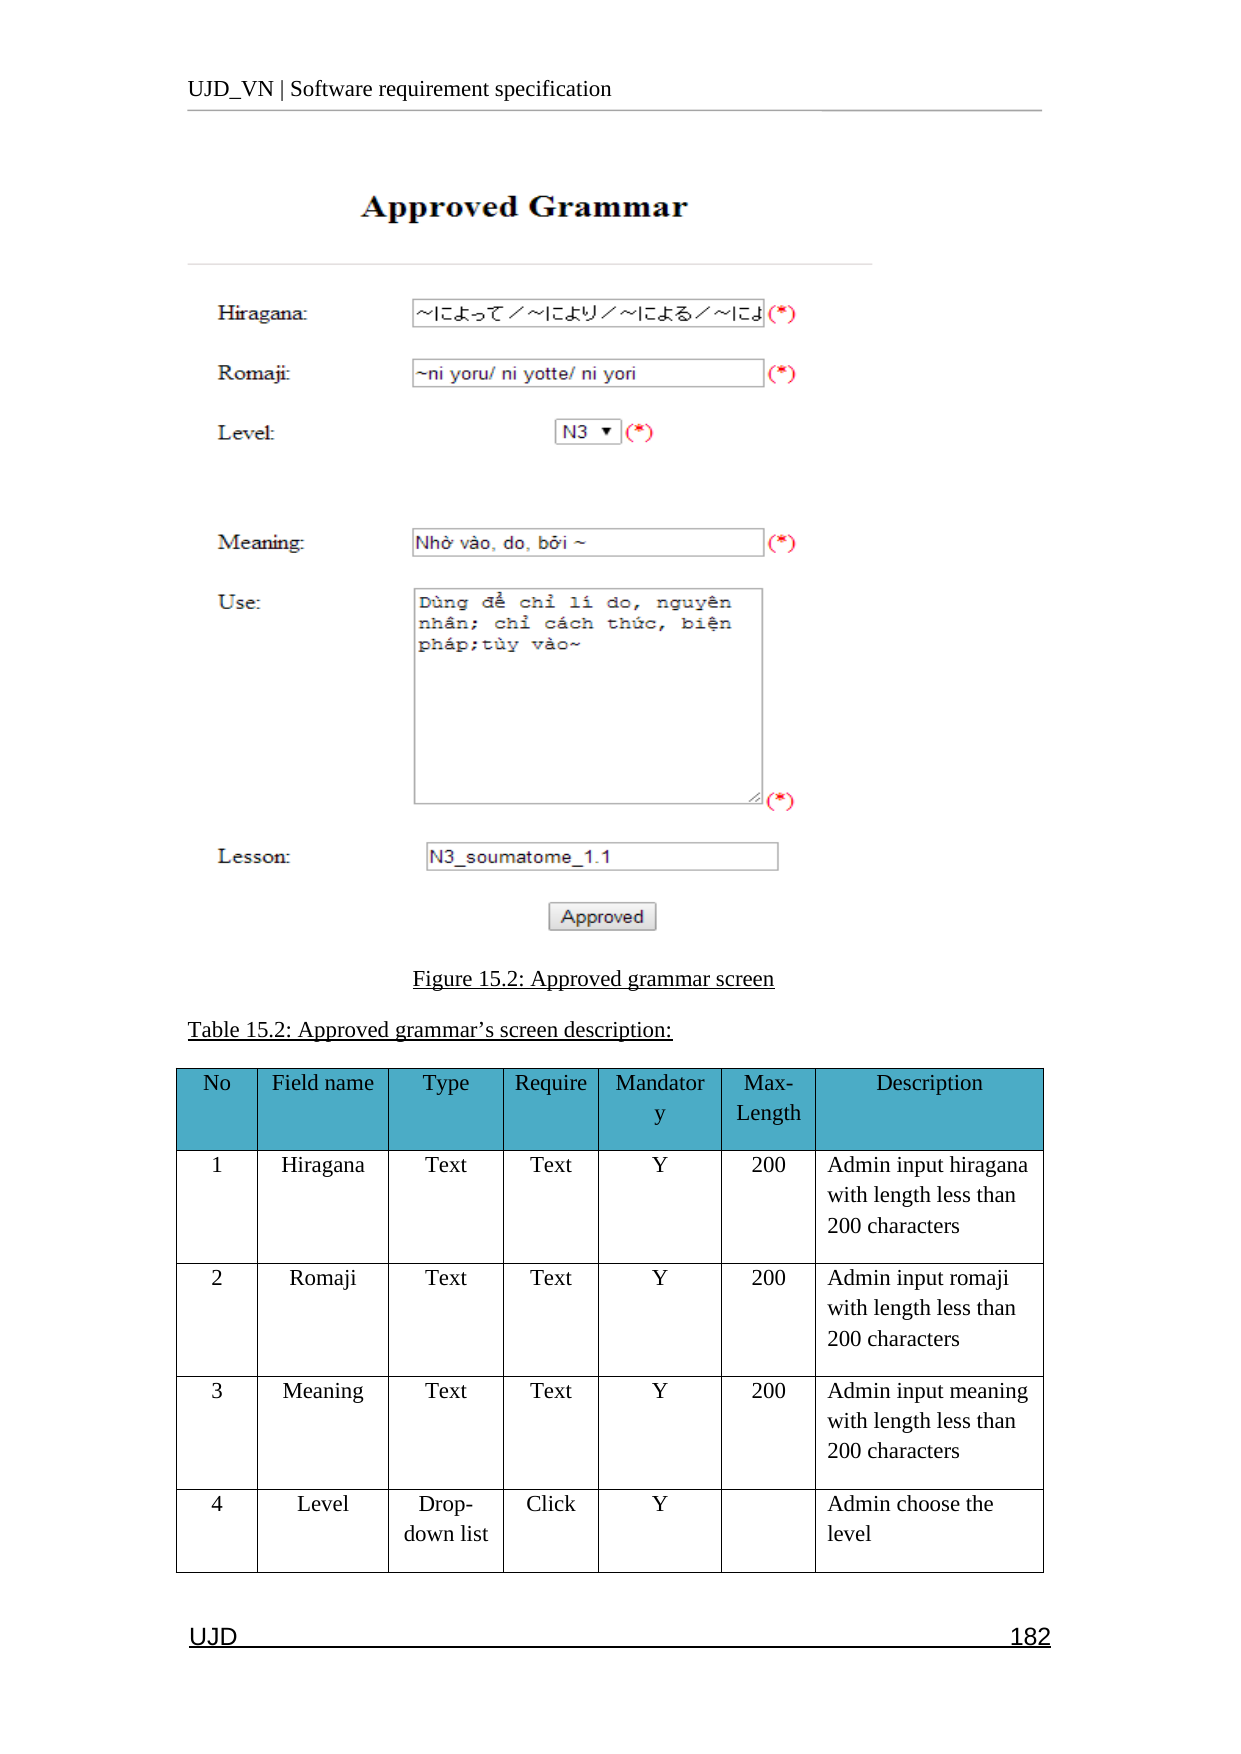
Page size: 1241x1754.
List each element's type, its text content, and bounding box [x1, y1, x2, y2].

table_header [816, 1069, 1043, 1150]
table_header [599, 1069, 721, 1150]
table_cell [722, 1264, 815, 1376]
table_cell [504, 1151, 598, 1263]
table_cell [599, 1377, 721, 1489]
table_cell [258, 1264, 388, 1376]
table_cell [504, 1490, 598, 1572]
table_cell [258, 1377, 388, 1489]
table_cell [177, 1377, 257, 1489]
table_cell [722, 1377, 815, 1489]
picture [187, 180, 873, 940]
text Figure 15.2: Approved grammar screen [225, 965, 1053, 991]
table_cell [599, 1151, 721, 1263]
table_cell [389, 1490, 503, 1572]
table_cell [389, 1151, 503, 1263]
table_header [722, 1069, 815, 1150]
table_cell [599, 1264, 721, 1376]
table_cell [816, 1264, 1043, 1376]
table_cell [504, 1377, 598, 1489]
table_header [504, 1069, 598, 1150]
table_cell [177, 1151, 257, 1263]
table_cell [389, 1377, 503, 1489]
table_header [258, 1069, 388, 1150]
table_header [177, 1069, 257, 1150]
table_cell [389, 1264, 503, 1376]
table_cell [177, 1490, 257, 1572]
text Table 15.2: Approved grammar’s screen description: [187, 1016, 1053, 1043]
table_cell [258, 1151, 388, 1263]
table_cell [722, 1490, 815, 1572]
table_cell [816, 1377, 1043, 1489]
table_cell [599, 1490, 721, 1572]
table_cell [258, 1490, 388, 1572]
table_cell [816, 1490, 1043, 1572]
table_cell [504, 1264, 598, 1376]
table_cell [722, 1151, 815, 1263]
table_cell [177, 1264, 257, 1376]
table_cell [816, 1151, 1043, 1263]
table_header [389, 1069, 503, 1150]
